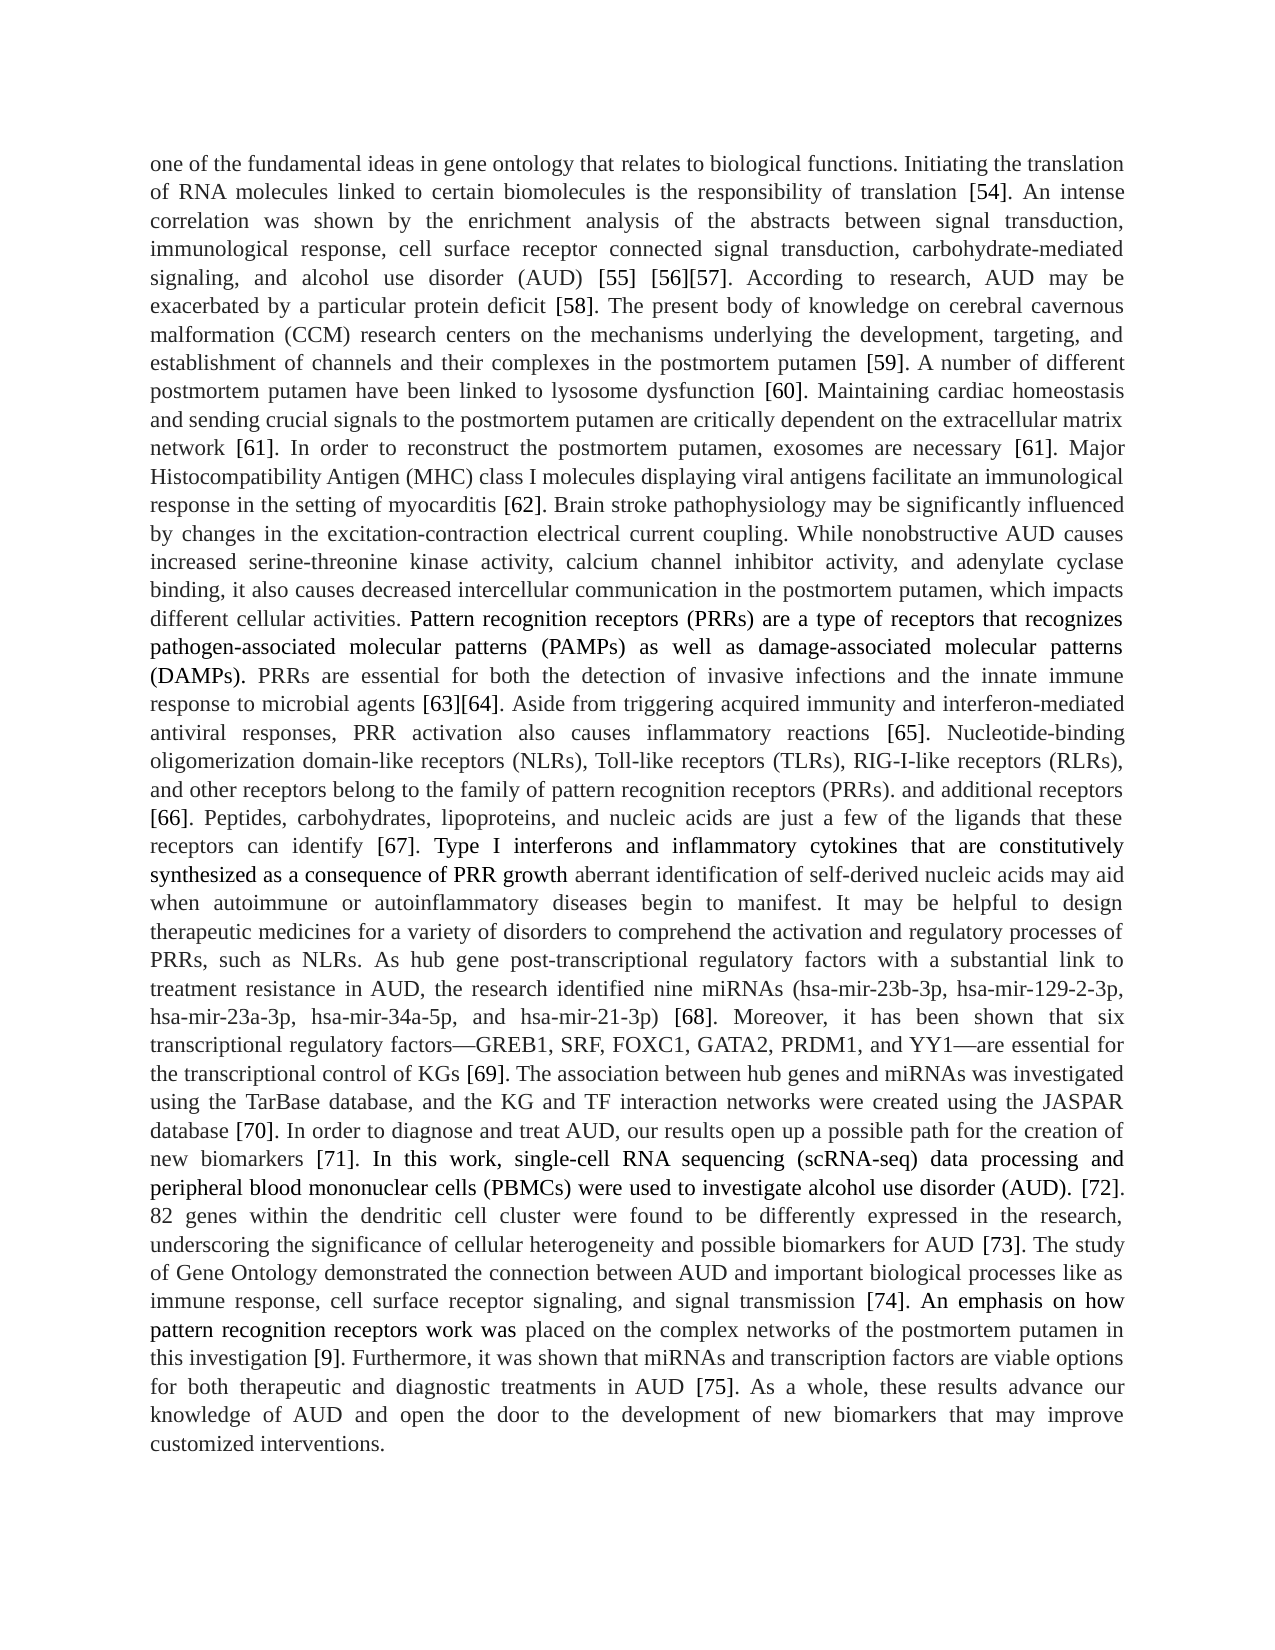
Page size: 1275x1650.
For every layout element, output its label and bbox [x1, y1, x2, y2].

text [150, 150, 1125, 1456]
